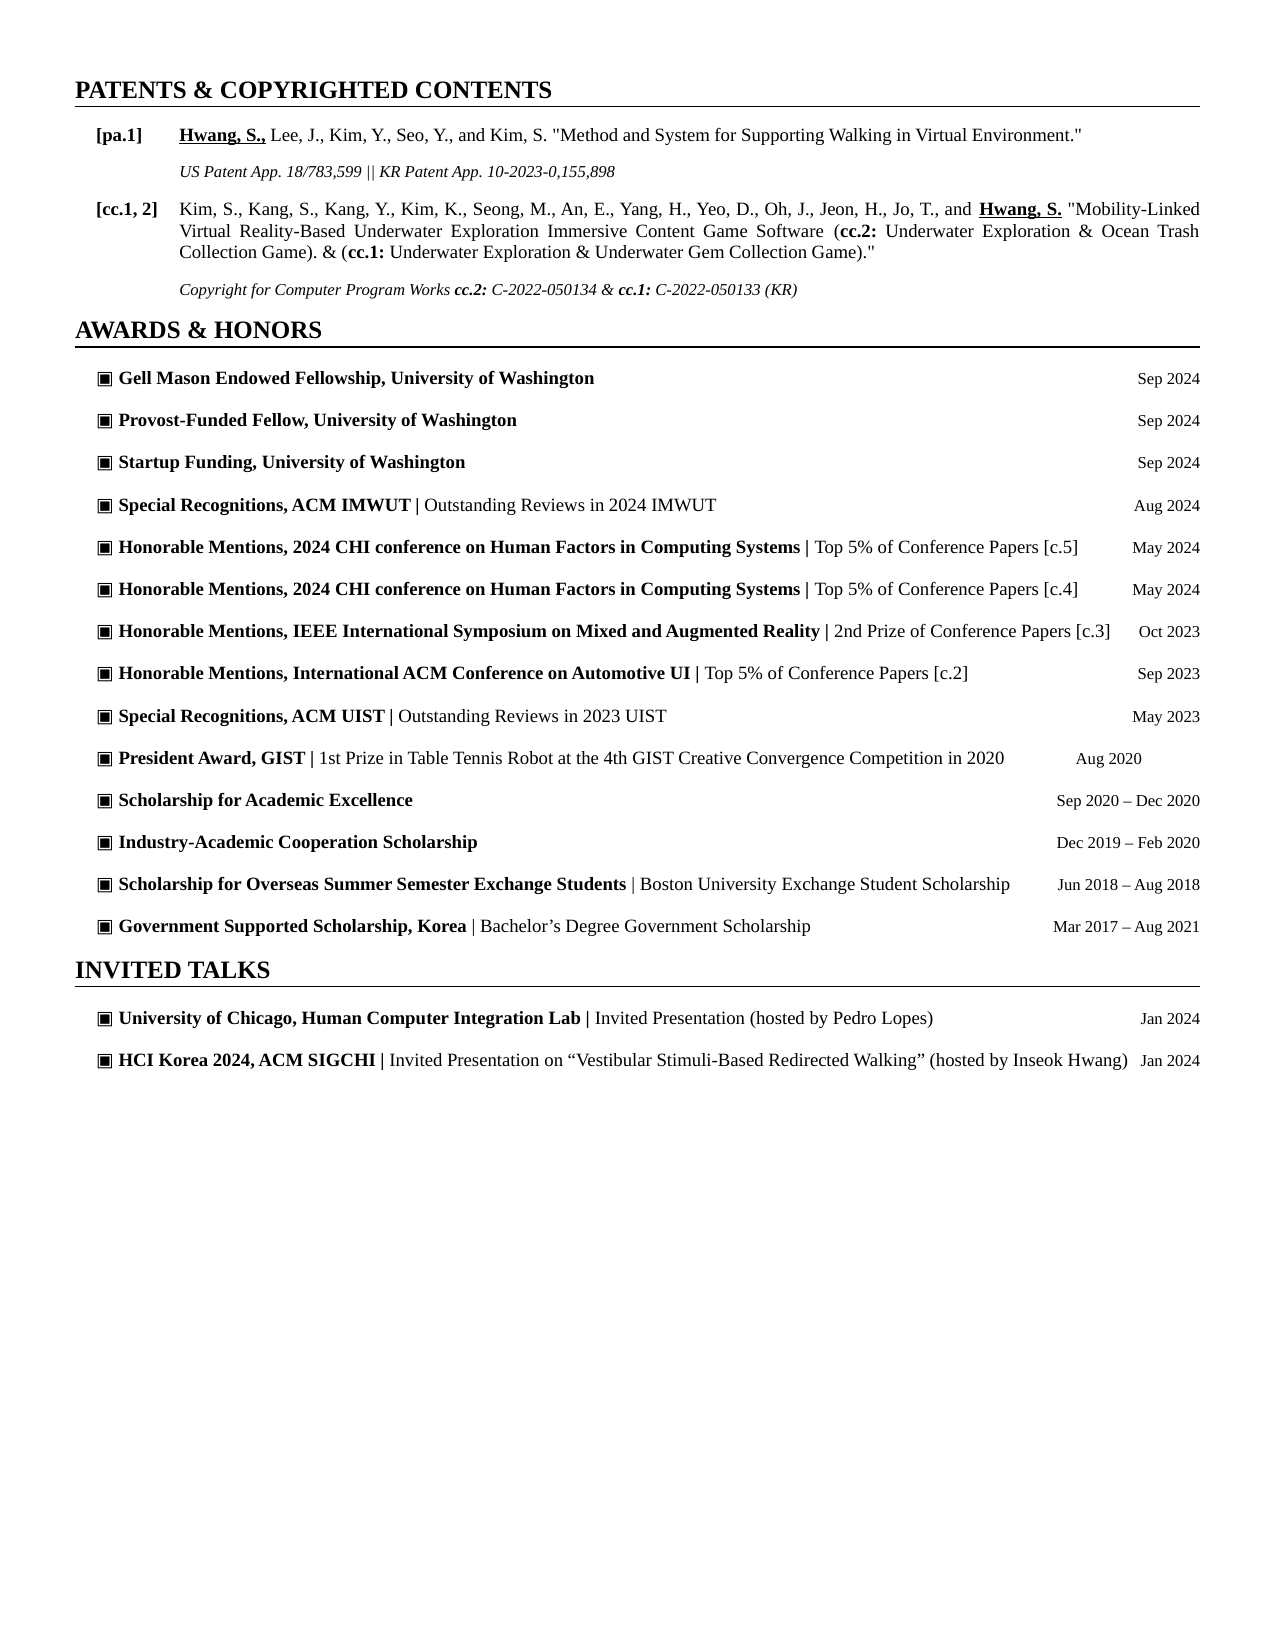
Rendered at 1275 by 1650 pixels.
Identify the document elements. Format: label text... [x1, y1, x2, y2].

text US Patent App. 18/783,599 || KR Patent App. 10-2023-0,155,898 [179, 162, 1200, 181]
text ▣ Scholarship for Academic Excellence Sep 2020 – Dec 2020 [96, 786, 1200, 812]
text [cc.1, 2] Kim, S., Kang, S., Kang, Y., Kim, K., Seong, M., An, E., Yang, H., Yeo, D., Oh, J., Jeon, H., Jo, T., and Hwang, S. "Mobility-Linked Virtual Reality-Based Underwater Exploration Immersive Content Game Software (cc.2: Underwater Exploration & Ocean Trash Collection Game). & (cc.1: Underwater Exploration & Underwater Gem Collection Game)." [96, 198, 1200, 263]
text AWARDS & HONORS [75, 315, 1200, 346]
text ▣ Special Recognitions, ACM IMWUT | Outstanding Reviews in 2024 IMWUT Aug 2024 [96, 491, 1200, 516]
text ▣ Honorable Mentions, International ACM Conference on Automotive UI | Top 5% of Conference Papers [c.2] Sep 2023 [96, 660, 1200, 685]
text INVITED TALKS [75, 955, 1200, 986]
text ▣ Provost-Funded Fellow, University of Washington Sep 2024 [96, 407, 1200, 432]
text Copyright for Computer Program Works cc.2: C-2022-050134 & cc.1: C-2022-050133 (KR) [179, 279, 1200, 299]
text PATENTS & COPYRIGHTED CONTENTS [75, 75, 1200, 106]
text ▣ Honorable Mentions, 2024 CHI conference on Human Factors in Computing Systems | Top 5% of Conference Papers [c.4] May 2024 [96, 575, 1200, 601]
text ▣ Scholarship for Overseas Summer Semester Exchange Students | Boston University Exchange Student Scholarship Jun 2018 – Aug 2018 [96, 871, 1200, 896]
text ▣ HCI Korea 2024, ACM SIGCHI | Invited Presentation on “Vestibular Stimuli-Based Redirected Walking” (hosted by Inseok Hwang) Jan 2024 [96, 1046, 1200, 1072]
text ▣ Startup Funding, University of Washington Sep 2024 [96, 449, 1200, 474]
text ▣ Honorable Mentions, IEEE International Symposium on Mixed and Augmented Reality | 2nd Prize of Conference Papers [c.3] Oct 2023 [96, 617, 1200, 643]
text ▣ Special Recognitions, ACM UIST | Outstanding Reviews in 2023 UIST May 2023 [96, 702, 1200, 727]
text ▣ President Award, GIST | 1st Prize in Table Tennis Robot at the 4th GIST Creative Convergence Competition in 2020 Aug 2020 [96, 744, 1200, 769]
text [pa.1] Hwang, S., Lee, J., Kim, Y., Seo, Y., and Kim, S. "Method and System for Supporting Walking in Virtual Environment." [96, 124, 1200, 146]
text ▣ Honorable Mentions, 2024 CHI conference on Human Factors in Computing Systems | Top 5% of Conference Papers [c.5] May 2024 [96, 533, 1200, 559]
text ▣ University of Chicago, Human Computer Integration Lab | Invited Presentation (hosted by Pedro Lopes) Jan 2024 [96, 1004, 1200, 1029]
text ▣ Gell Mason Endowed Fellowship, University of Washington Sep 2024 [96, 364, 1200, 390]
text ▣ Industry-Academic Cooperation Scholarship Dec 2019 – Feb 2020 [96, 828, 1200, 854]
text ▣ Government Supported Scholarship, Korea | Bachelor’s Degree Government Scholarship Mar 2017 – Aug 2021 [96, 913, 1200, 938]
